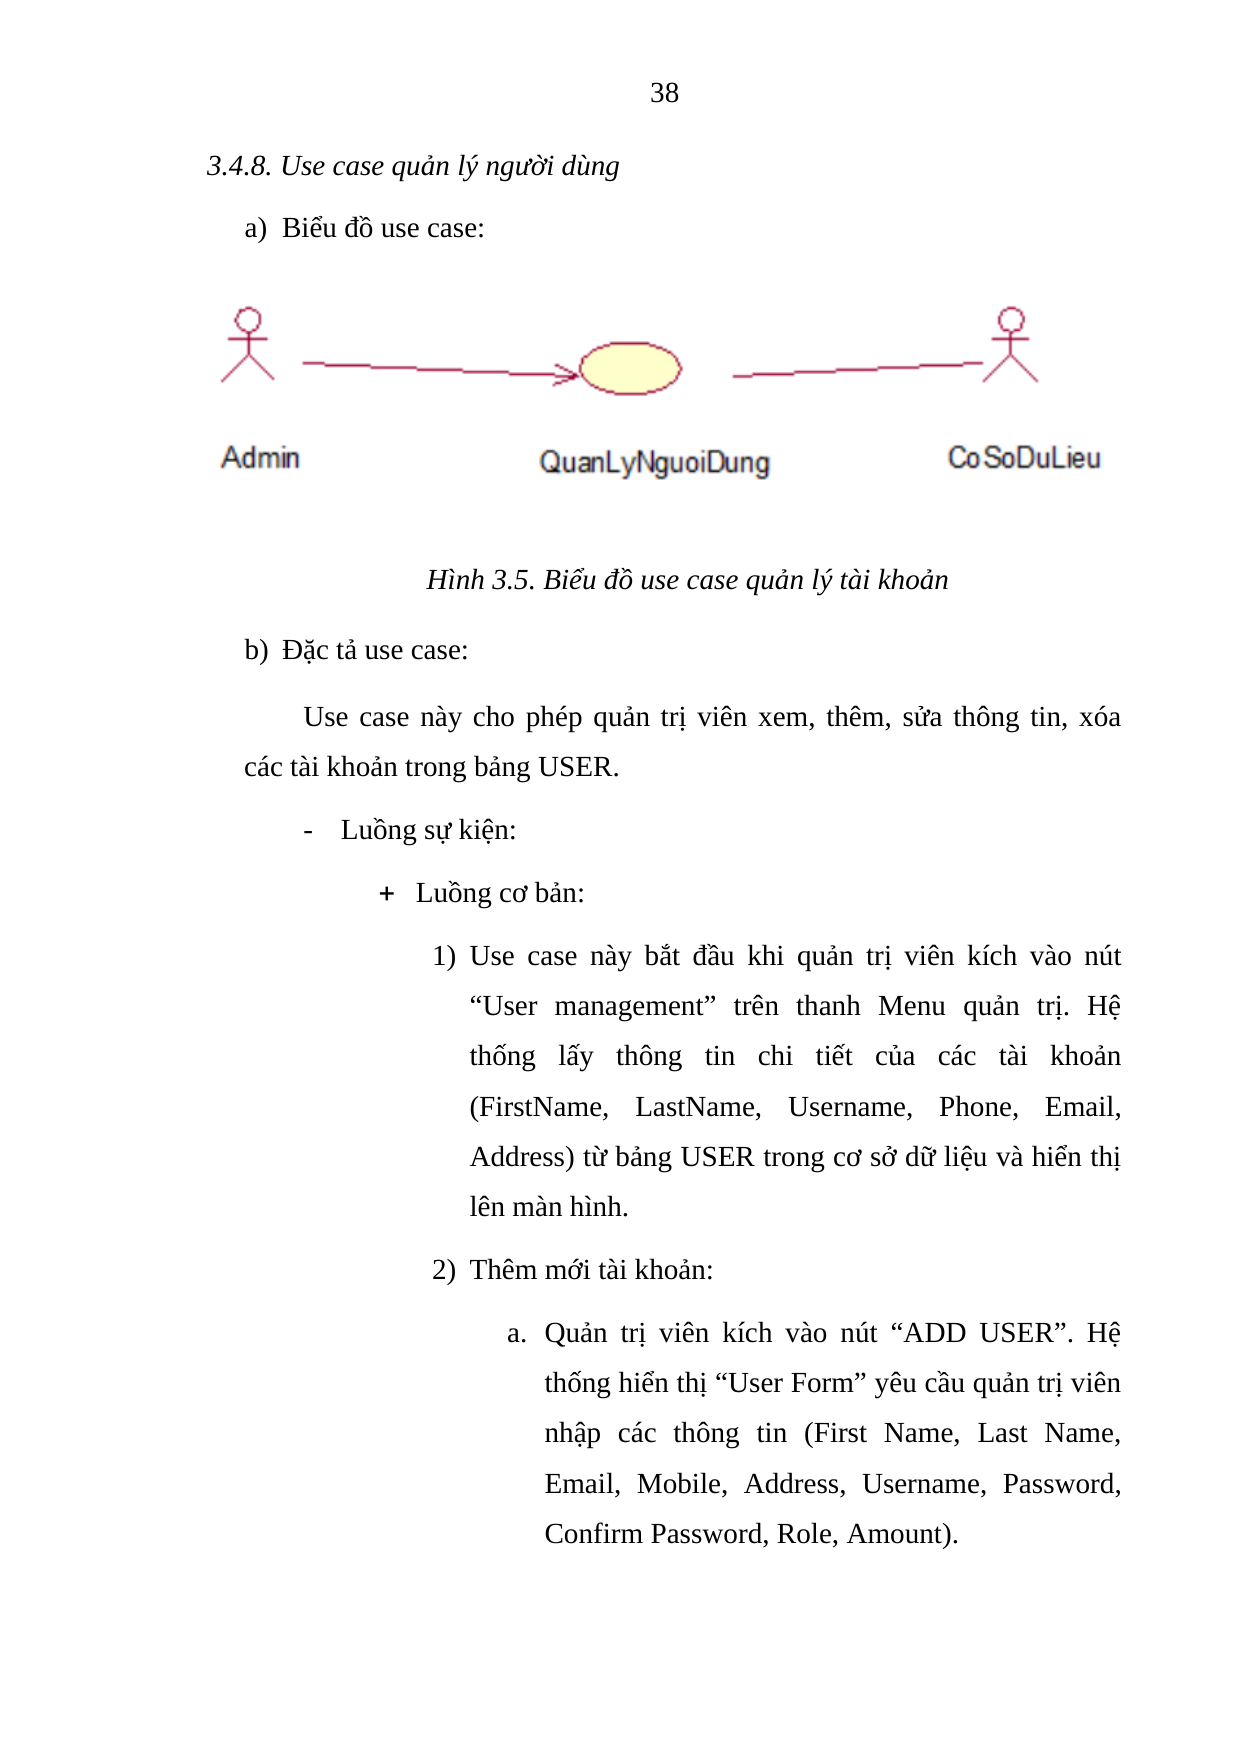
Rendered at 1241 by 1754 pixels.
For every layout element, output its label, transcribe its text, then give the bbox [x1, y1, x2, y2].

list Đặc tả use case: [244, 577, 1122, 666]
picture [206, 277, 1123, 506]
list Biểu đồ use case: [244, 211, 1122, 244]
list Luồng sự kiện: [303, 812, 1122, 846]
list Use case này bắt đầu khi quản trị viên kích vào nút “User management” trên thanh Menu quản trị. Hệ thống lấy thông tin chi tiết của các tài khoản (FirstName, LastName, Username, Phone, Email, Address) từ bảng USER trong cơ sở dữ liệu và hiển thị lên màn hình. [432, 938, 1122, 1223]
subtitle Use case quản lý người dùng [207, 148, 1122, 181]
list Luồng cơ bản: [378, 875, 1122, 908]
text Use case này cho phép quản trị viên xem, thêm, sửa thông tin, xóa các tài khoản trong bảng USER. [244, 699, 1122, 783]
list Quản trị viên kích vào nút “ADD USER”. Hệ thống hiển thị “User Form” yêu cầu quản trị viên nhập các thông tin (First Name, Last Name, Email, Mobile, Address, Username, Password, Confirm Password, Role, Amount). [507, 1315, 1122, 1550]
text Thêm mới tài khoản: [432, 1252, 1122, 1286]
